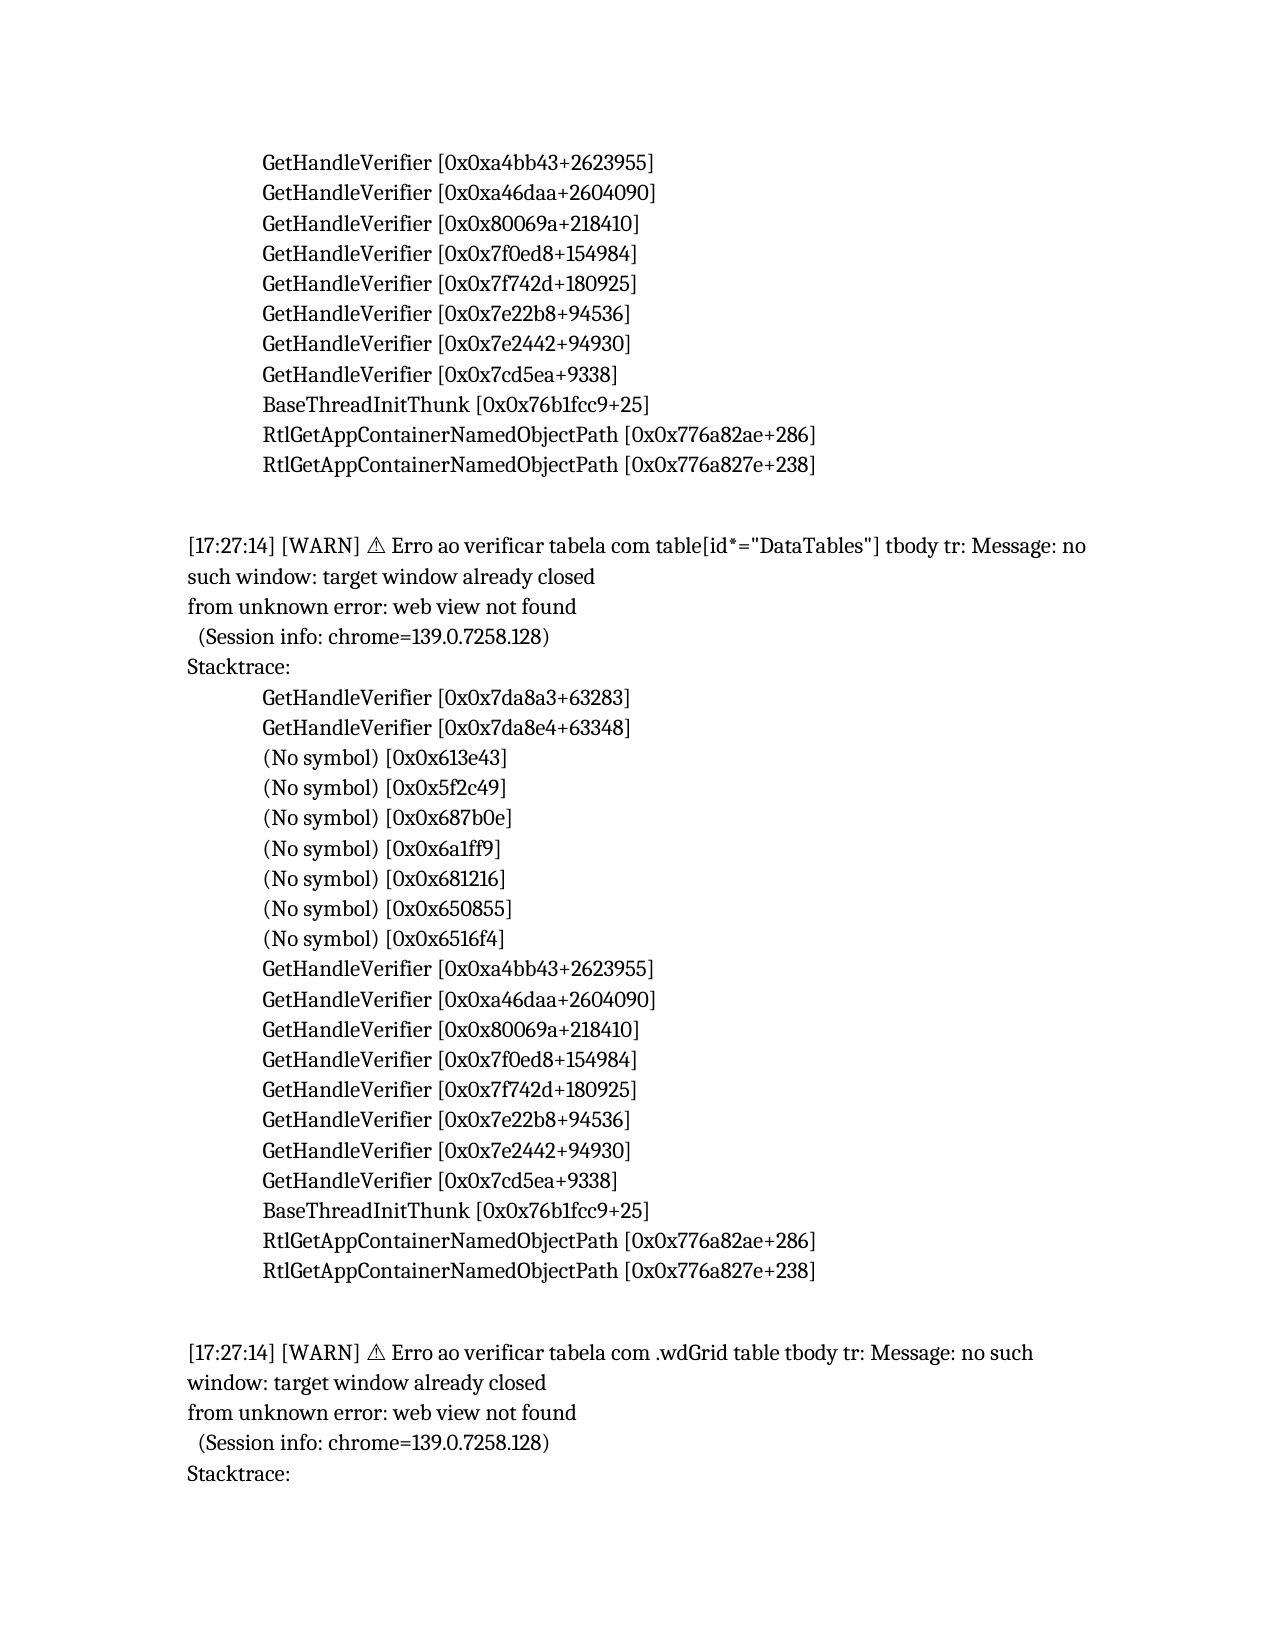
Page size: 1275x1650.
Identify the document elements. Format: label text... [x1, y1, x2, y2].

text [187, 1339, 1087, 1487]
text [17:27:14] [WARN] ⚠️ Erro ao verificar tabela com table[id*="DataTables"] tbody tr: Message: no such window: target window already closed from unknown error: web view not found (Session info: chrome=139.0.7258.128) Stacktrace: GetHandleVerifier [0x0x7da8a3+63283] GetHandleVerifier [0x0x7da8e4+63348] (No symbol) [0x0x613e43] (No symbol) [0x0x5f2c49] (No symbol) [0x0x687b0e] (No symbol) [0x0x6a1ff9] (No symbol) [0x0x681216] (No symbol) [0x0x650855] (No symbol) [0x0x6516f4] GetHandleVerifier [0x0xa4bb43+2623955] GetHandleVerifier [0x0xa46daa+2604090] GetHandleVerifier [0x0x80069a+218410] GetHandleVerifier [0x0x7f0ed8+154984] GetHandleVerifier [0x0x7f742d+180925] GetHandleVerifier [0x0x7e22b8+94536] GetHandleVerifier [0x0x7e2442+94930] GetHandleVerifier [0x0x7cd5ea+9338] BaseThreadInitThunk [0x0x76b1fcc9+25] RtlGetAppContainerNamedObjectPath [0x0x776a82ae+286] RtlGetAppContainerNamedObjectPath [0x0x776a827e+238] [187, 533, 1087, 1315]
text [187, 150, 1087, 509]
